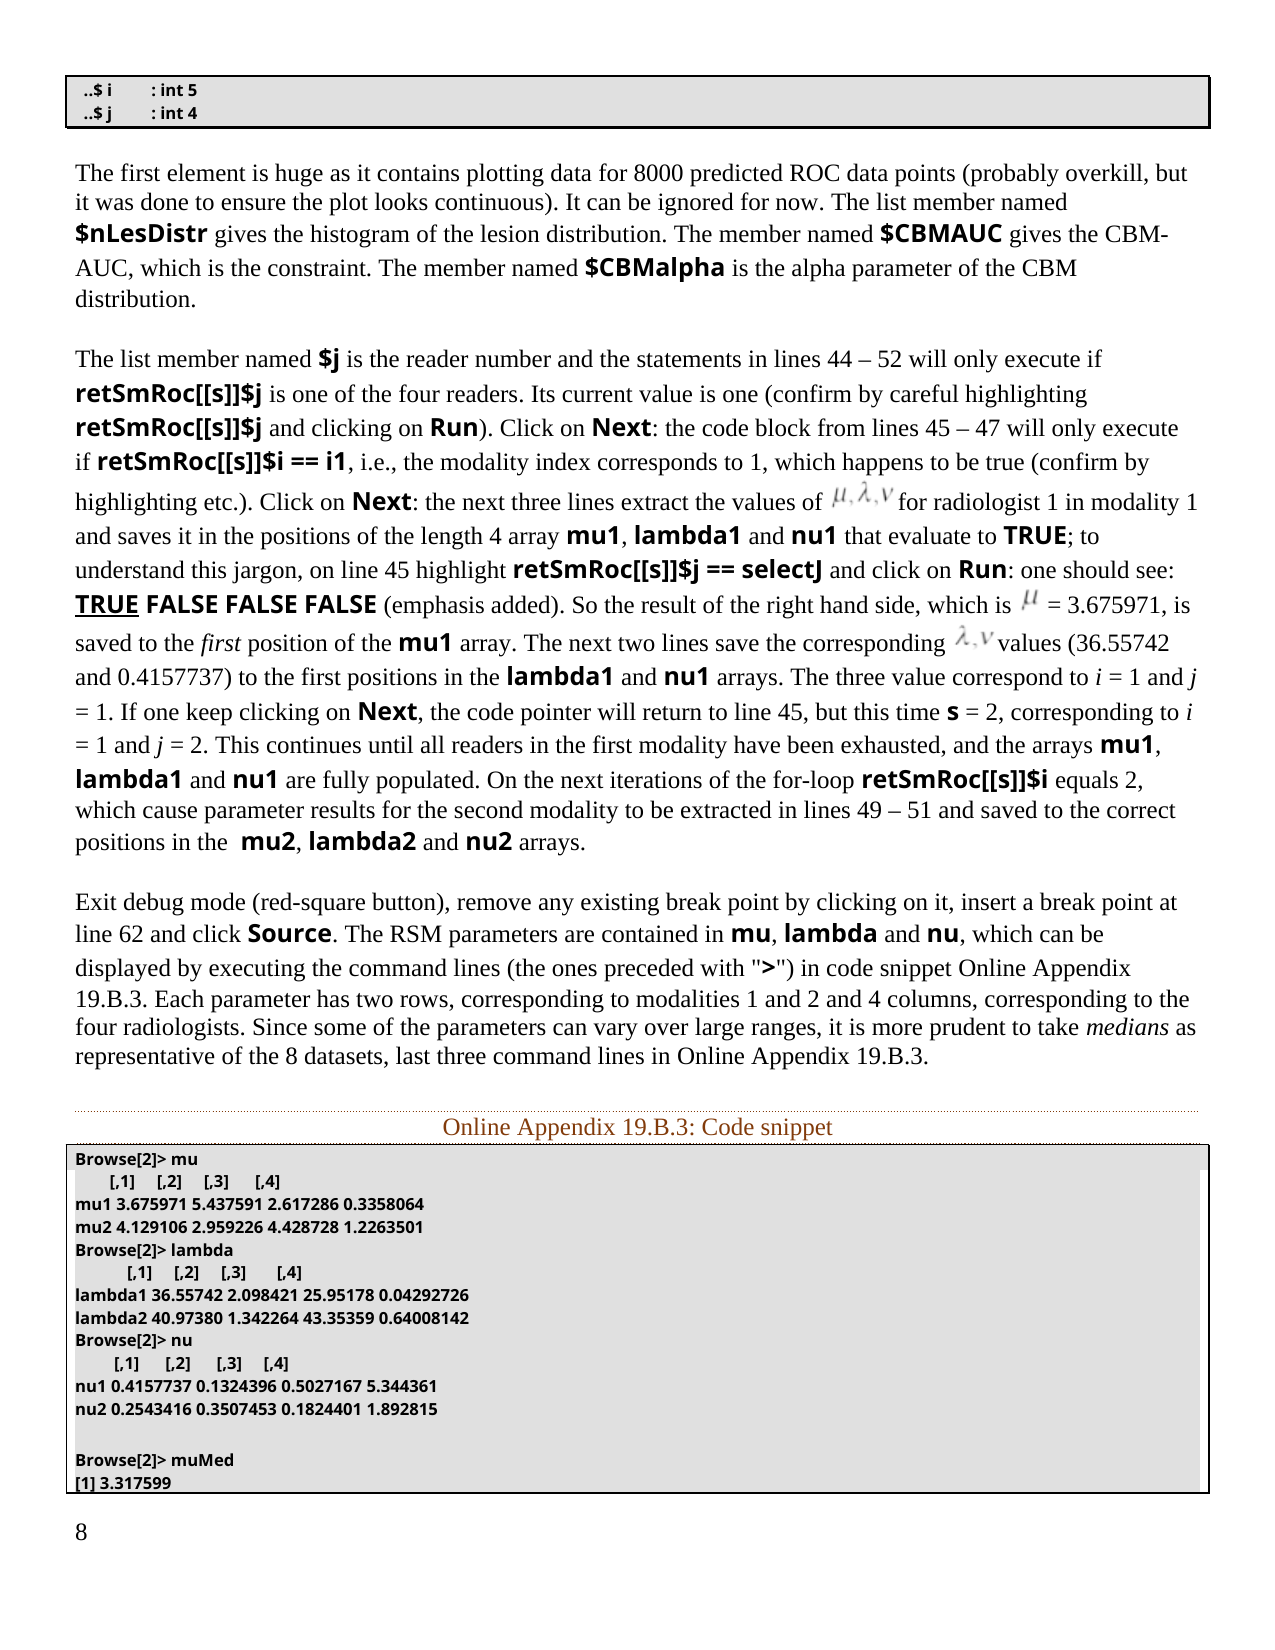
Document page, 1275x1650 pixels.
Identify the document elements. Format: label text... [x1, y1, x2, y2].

text The list member named $j is the reader number and the statements in lines 44 – 52 will only execute if retSmRoc[[s]]$j is one of the four readers. Its current value is one (confirm by careful highlighting retSmRoc[[s]]$j and clicking on Run). Click on Next: the code block from lines 45 – 47 will only execute if retSmRoc[[s]]$i == i1, i.e., the modality index corresponds to 1, which happens to be true (confirm by highlighting etc.). Click on Next: the next three lines extract the values of for radiologist 1 in modality 1 and saves it in the positions of the length 4 array mu1, lambda1 and nu1 that evaluate to TRUE; to understand this jargon, on line 45 highlight retSmRoc[[s]]$j == selectJ and click on Run: one should see: TRUE FALSE FALSE FALSE (emphasis added). So the result of the right hand side, which is = 3.675971, is saved to the first position of the mu1 array. The next two lines save the corresponding values (36.55742 and 0.4157737) to the first positions in the lambda1 and nu1 arrays. The three value correspond to i = 1 and j = 1. If one keep clicking on Next, the code pointer will return to line 45, but this time s = 2, corresponding to i = 1 and j = 2. This continues until all readers in the first modality have been exhausted, and the arrays mu1, lambda1 and nu1 are fully populated. On the next iterations of the for-loop retSmRoc[[s]]$i equals 2, which cause parameter results for the second modality to be extracted in lines 49 – 51 and saved to the correct positions in the mu2, lambda2 and nu2 arrays. [75, 341, 1200, 858]
text Browse[2]> lambda [75, 1238, 1200, 1261]
text Browse[2]> muMed [75, 1448, 1200, 1471]
text [,1] [,2] [,3] [,4] [75, 1352, 1200, 1374]
text The first element is huge as it contains plotting data for 8000 predicted ROC data points (probably overkill, but it was done to ensure the plot looks continuous). It can be ignored for now. The list member named $nLesDistr gives the histogram of the lesion distribution. The member named $CBMAUC gives the CBM-AUC, which is the constraint. The member named $CBMalpha is the alpha parameter of the CBM distribution. [75, 158, 1200, 312]
text Browse[2]> nu [75, 1329, 1200, 1352]
text lambda2 40.97380 1.342264 43.35359 0.64008142 [75, 1306, 1200, 1329]
text [,1] [,2] [,3] [,4] [75, 1170, 1200, 1193]
text nu2 0.2543416 0.3507453 0.1824401 1.892815 [75, 1397, 1200, 1420]
text [,1] [,2] [,3] [,4] [75, 1261, 1200, 1283]
text [1] 3.317599 [75, 1471, 1200, 1492]
text lambda1 36.55742 2.098421 25.95178 0.04292726 [75, 1283, 1200, 1306]
text mu2 4.129106 2.959226 4.428728 1.2263501 [75, 1215, 1200, 1238]
text ..$ i : int 5 [67, 77, 1208, 98]
text ..$ j : int 4 [67, 98, 1208, 126]
text mu1 3.675971 5.437591 2.617286 0.3358064 [75, 1193, 1200, 1215]
text Browse[2]> mu [67, 1145, 1208, 1170]
subtitle Online Appendix 19.B.3: Code snippet [75, 1111, 1200, 1144]
text nu1 0.4157737 0.1324396 0.5027167 5.344361 [75, 1374, 1200, 1397]
text Exit debug mode (red-square button), remove any existing break point by clicking on it, insert a break point at line 62 and click Source. The RSM parameters are contained in mu, lambda and nu, which can be displayed by executing the command lines (the ones preceded with ">") in code snippet Online Appendix 19.B.3. Each parameter has two rows, corresponding to modalities 1 and 2 and 4 columns, corresponding to the four radiologists. Since some of the parameters can vary over large ranges, it is more prudent to take medians as representative of the 8 datasets, last three command lines in Online Appendix 19.B.3. [75, 887, 1200, 1070]
